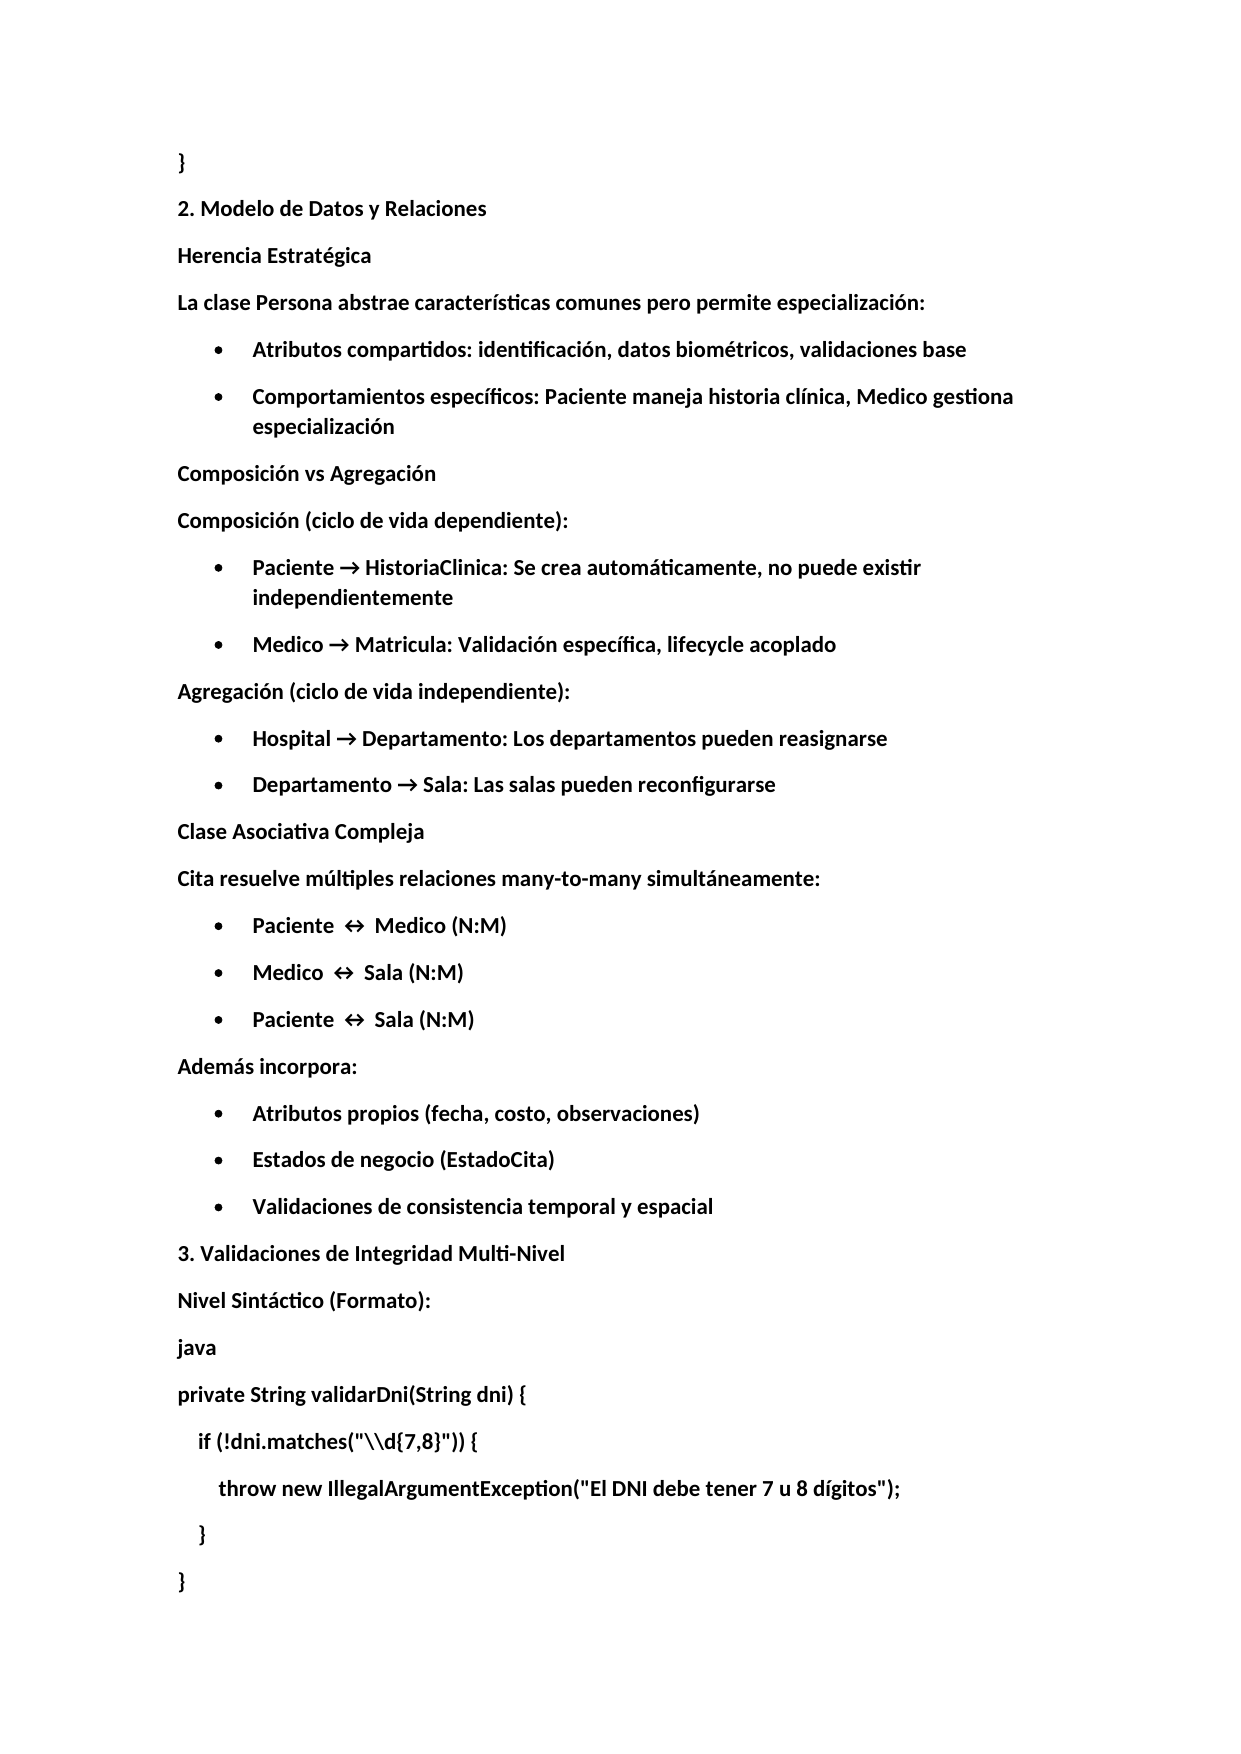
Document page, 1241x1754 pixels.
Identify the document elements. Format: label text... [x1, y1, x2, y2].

text if (!dni.matches("\\d{7,8}")) { [177, 1427, 1063, 1455]
text 2. Modelo de Datos y Relaciones [177, 194, 1063, 222]
text Clase Asociativa Compleja [177, 817, 1063, 845]
list Paciente → HistoriaClinica: Se crea automáticamente, no puede existir independientemente [215, 553, 1063, 611]
list Paciente ↔ Medico (N:M) [215, 911, 1063, 939]
text Cita resuelve múltiples relaciones many-to-many simultáneamente: [177, 864, 1063, 892]
text Agregación (ciclo de vida independiente): [177, 677, 1063, 705]
text } [177, 1521, 1063, 1548]
text Composición (ciclo de vida dependiente): [177, 506, 1063, 534]
text } [177, 1567, 1063, 1595]
text La clase Persona abstrae características comunes pero permite especialización: [177, 288, 1063, 316]
list Validaciones de consistencia temporal y espacial [215, 1192, 1063, 1220]
text private String validarDni(String dni) { [177, 1380, 1063, 1408]
list Comportamientos específicos: Paciente maneja historia clínica, Medico gestiona especialización [215, 382, 1063, 440]
list Paciente ↔ Sala (N:M) [215, 1005, 1063, 1033]
text Nivel Sintáctico (Formato): [177, 1286, 1063, 1314]
list Hospital → Departamento: Los departamentos pueden reasignarse [215, 724, 1063, 752]
list Atributos propios (fecha, costo, observaciones) [215, 1099, 1063, 1127]
text throw new IllegalArgumentException("El DNI debe tener 7 u 8 dígitos"); [177, 1474, 1063, 1502]
list Medico → Matricula: Validación específica, lifecycle acoplado [215, 630, 1063, 658]
text Además incorpora: [177, 1052, 1063, 1080]
list Medico ↔ Sala (N:M) [215, 958, 1063, 986]
text Composición vs Agregación [177, 459, 1063, 487]
text Herencia Estratégica [177, 241, 1063, 269]
list Estados de negocio (EstadoCita) [215, 1146, 1063, 1173]
list Atributos compartidos: identificación, datos biométricos, validaciones base [215, 335, 1063, 363]
list Departamento → Sala: Las salas pueden reconfigurarse [215, 771, 1063, 798]
text } [177, 148, 1063, 176]
text java [177, 1333, 1063, 1361]
text 3. Validaciones de Integridad Multi-Nivel [177, 1239, 1063, 1267]
